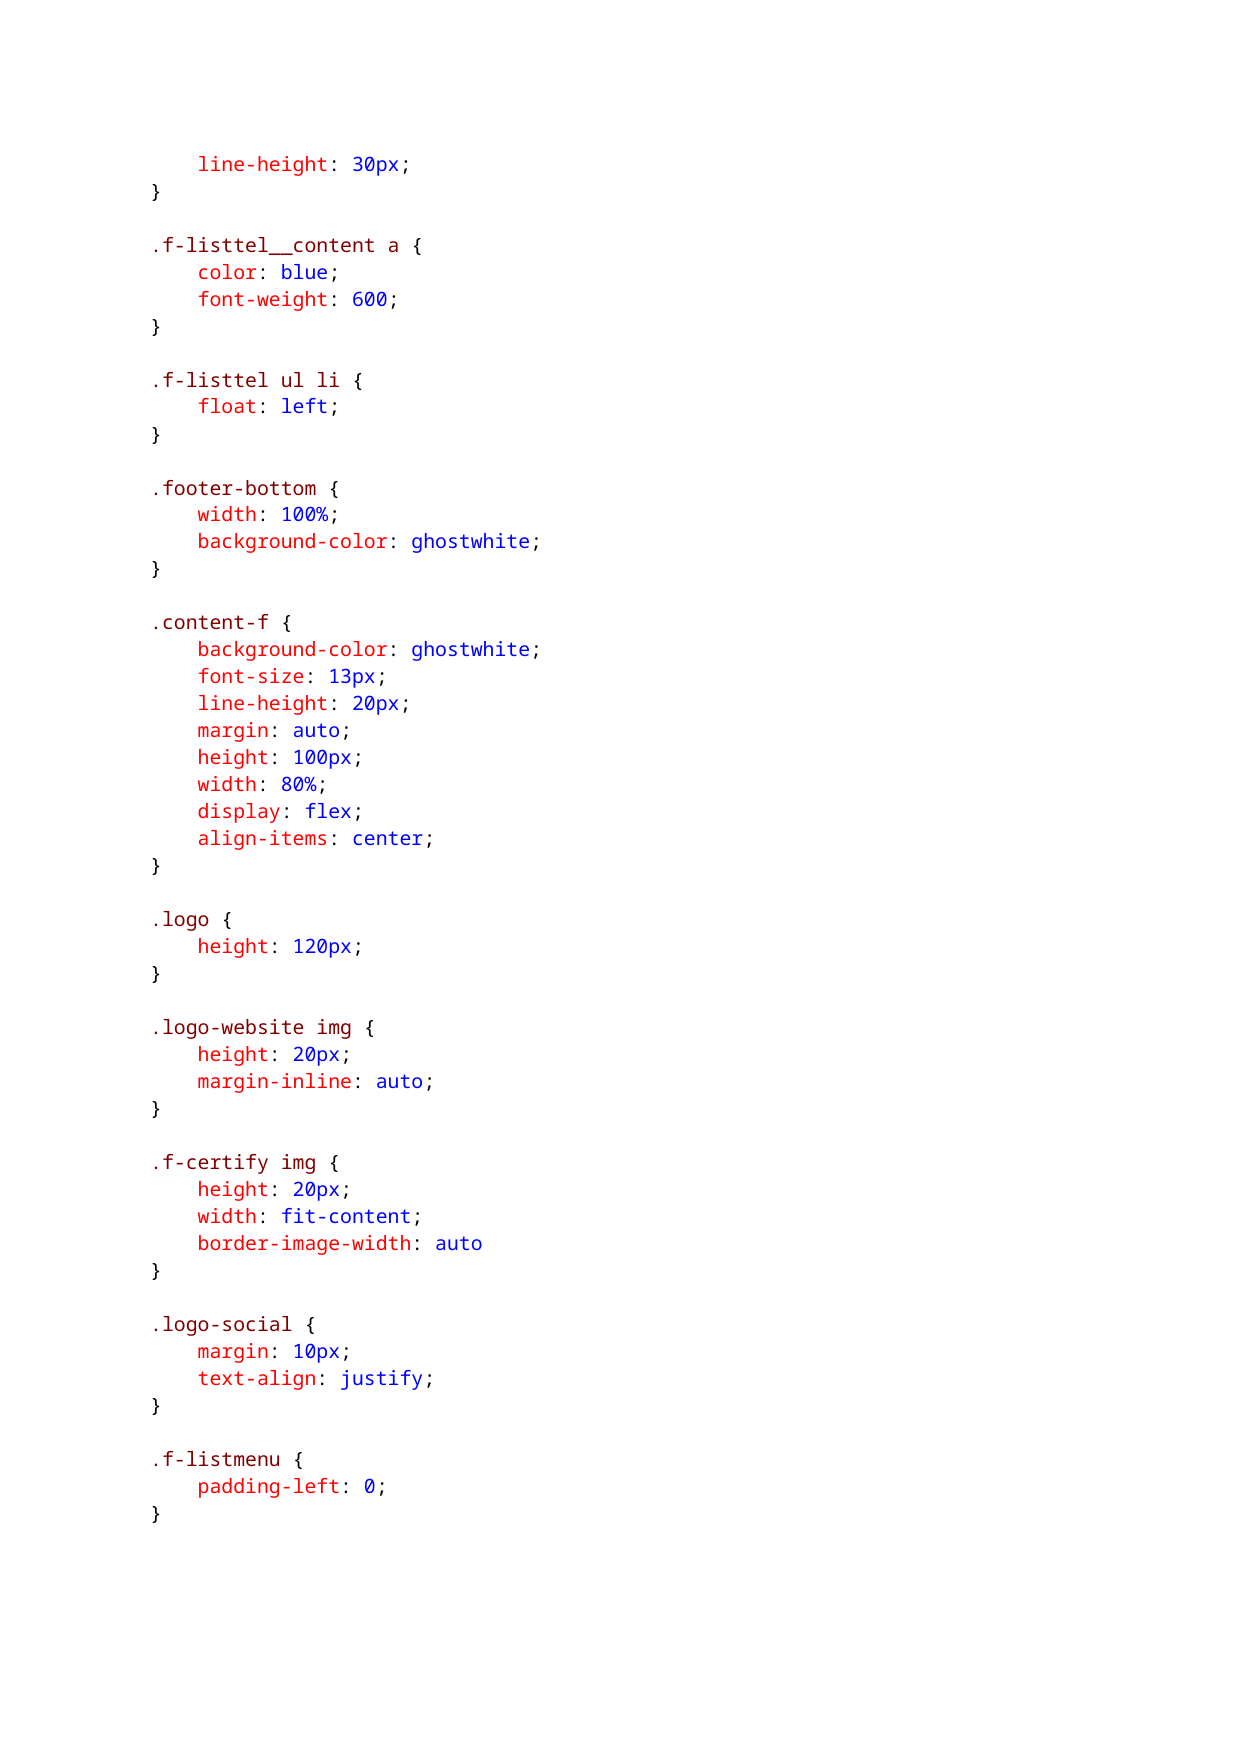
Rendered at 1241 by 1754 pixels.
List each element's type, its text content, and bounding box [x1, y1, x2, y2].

text border-image-width: auto [150, 1229, 1090, 1256]
text .logo-social { [150, 1310, 1090, 1337]
text height: 120px; [150, 932, 1090, 959]
text .f-listtel ul li { [150, 366, 1090, 393]
text } [150, 420, 1090, 447]
text margin: auto; [150, 717, 1090, 743]
text text-align: justify; [150, 1364, 1090, 1391]
text .f-listtel__content a { [150, 231, 1090, 258]
text } [150, 177, 1090, 204]
text font-weight: 600; [150, 285, 1090, 312]
text margin-inline: auto; [150, 1067, 1090, 1094]
text float: left; [150, 393, 1090, 420]
text } [150, 555, 1090, 582]
text .logo-website img { [150, 1013, 1090, 1040]
text .content-f { [150, 609, 1090, 636]
text line-height: 20px; [150, 689, 1090, 717]
text background-color: ghostwhite; [150, 528, 1090, 555]
text } [150, 1391, 1090, 1418]
text color: blue; [150, 258, 1090, 285]
text } [150, 1256, 1090, 1283]
text margin: 10px; [150, 1337, 1090, 1364]
text .footer-bottom { [150, 474, 1090, 501]
text .f-listmenu { [150, 1445, 1090, 1472]
text width: fit-content; [150, 1202, 1090, 1229]
text align-items: center; [150, 824, 1090, 851]
text height: 20px; [150, 1040, 1090, 1067]
text background-color: ghostwhite; [150, 636, 1090, 663]
text width: 100%; [150, 501, 1090, 528]
text width: 80%; [150, 771, 1090, 797]
text display: flex; [150, 797, 1090, 824]
text font-size: 13px; [150, 663, 1090, 689]
text } [150, 312, 1090, 339]
text .f-certify img { [150, 1148, 1090, 1175]
text } [150, 959, 1090, 986]
text height: 100px; [150, 743, 1090, 771]
text } [150, 1094, 1090, 1121]
text .logo { [150, 905, 1090, 932]
text line-height: 30px; [150, 150, 1090, 177]
text } [150, 1499, 1090, 1526]
text } [150, 851, 1090, 878]
text padding-left: 0; [150, 1472, 1090, 1499]
text height: 20px; [150, 1175, 1090, 1202]
